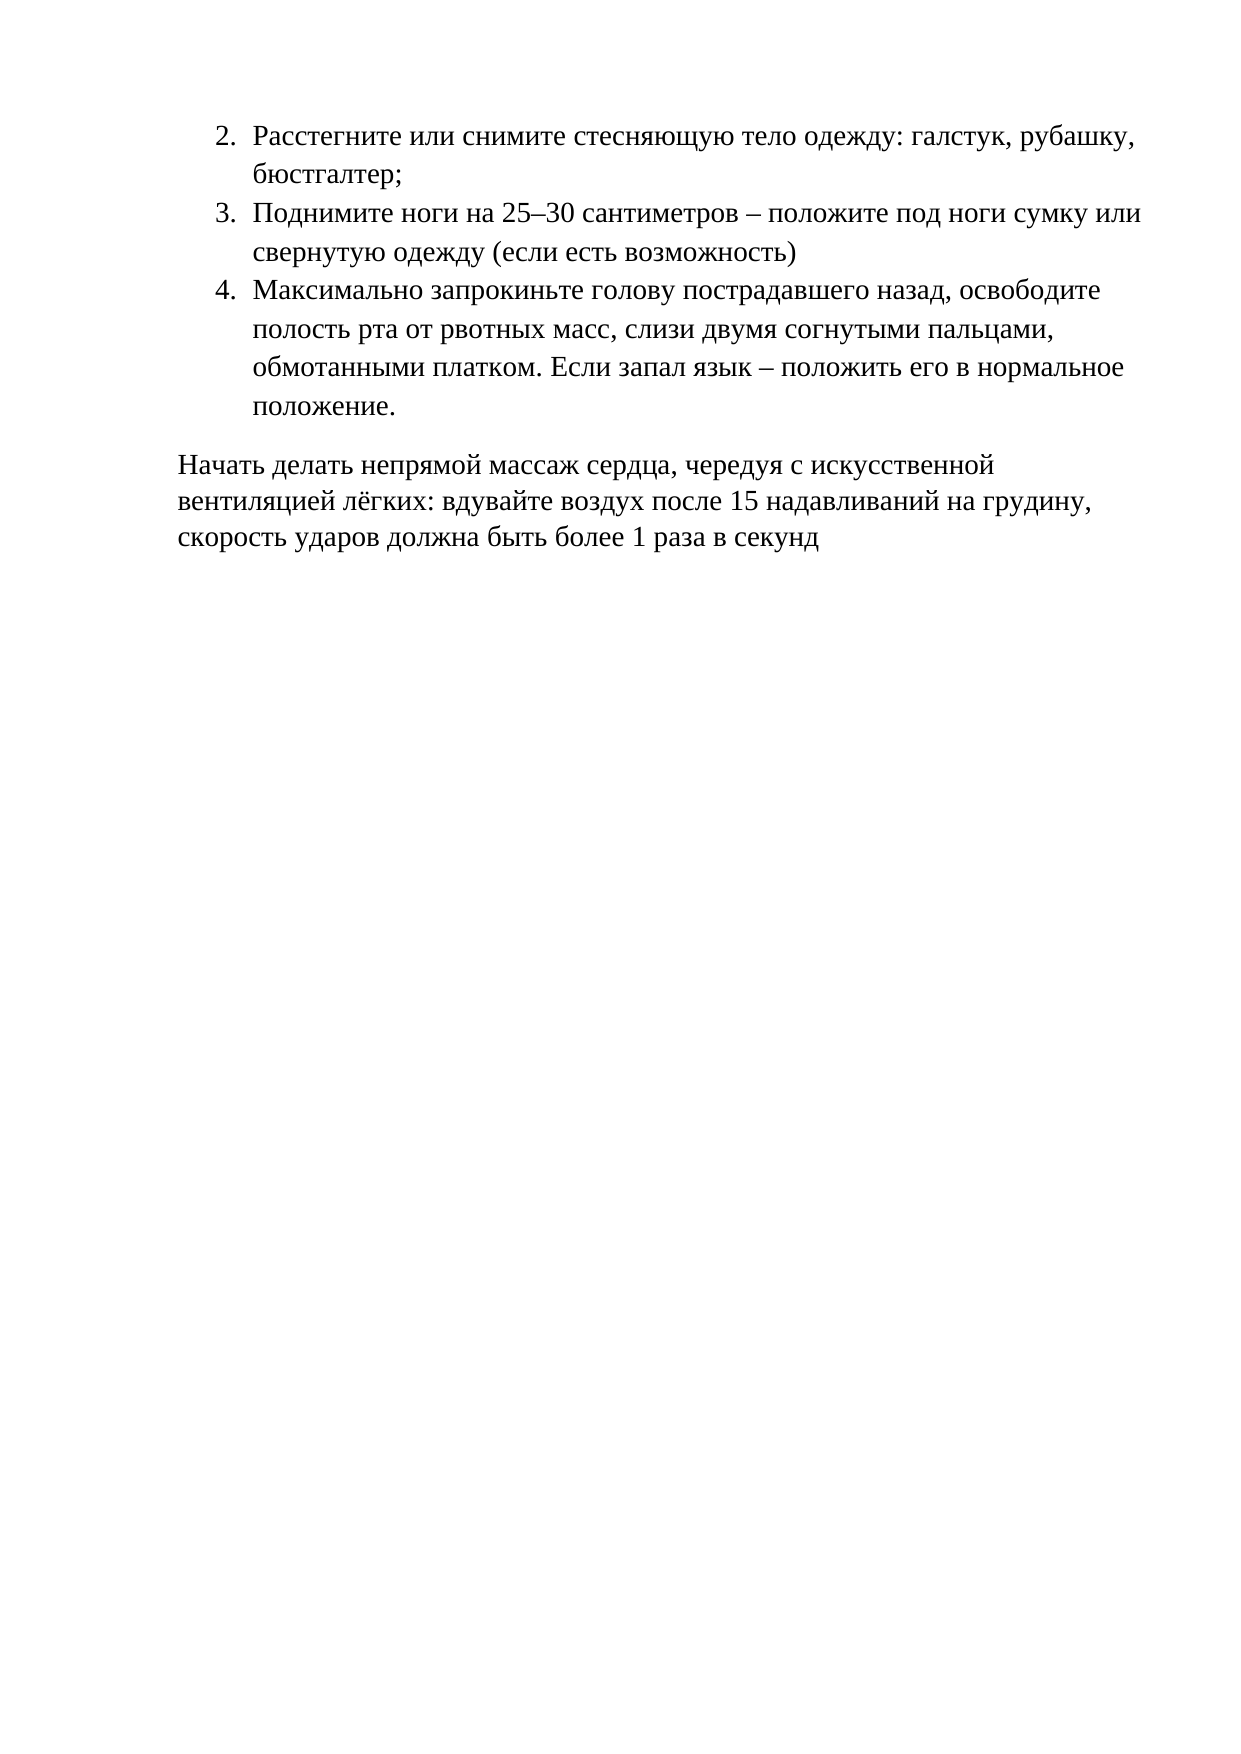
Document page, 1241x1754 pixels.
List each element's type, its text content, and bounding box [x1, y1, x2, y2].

list Поднимите ноги на 25–30 сантиметров – положите под ноги сумку или свернутую одежду (если есть возможность) [215, 195, 1152, 267]
list Расстегните или снимите стесняющую тело одежду: галстук, рубашку, бюстгалтер; [215, 118, 1152, 190]
list Максимально запрокиньте голову пострадавшего назад, освободите полость рта от рвотных масс, слизи двумя согнутыми пальцами, обмотанными платком. Если запал язык – положить его в нормальное положение. [215, 272, 1152, 421]
text Начать делать непрямой массаж сердца, чередуя с искусственной вентиляцией лёгких: вдувайте воздух после 15 надавливаний на грудину, скорость ударов должна быть более 1 раза в секунд [177, 447, 1152, 553]
